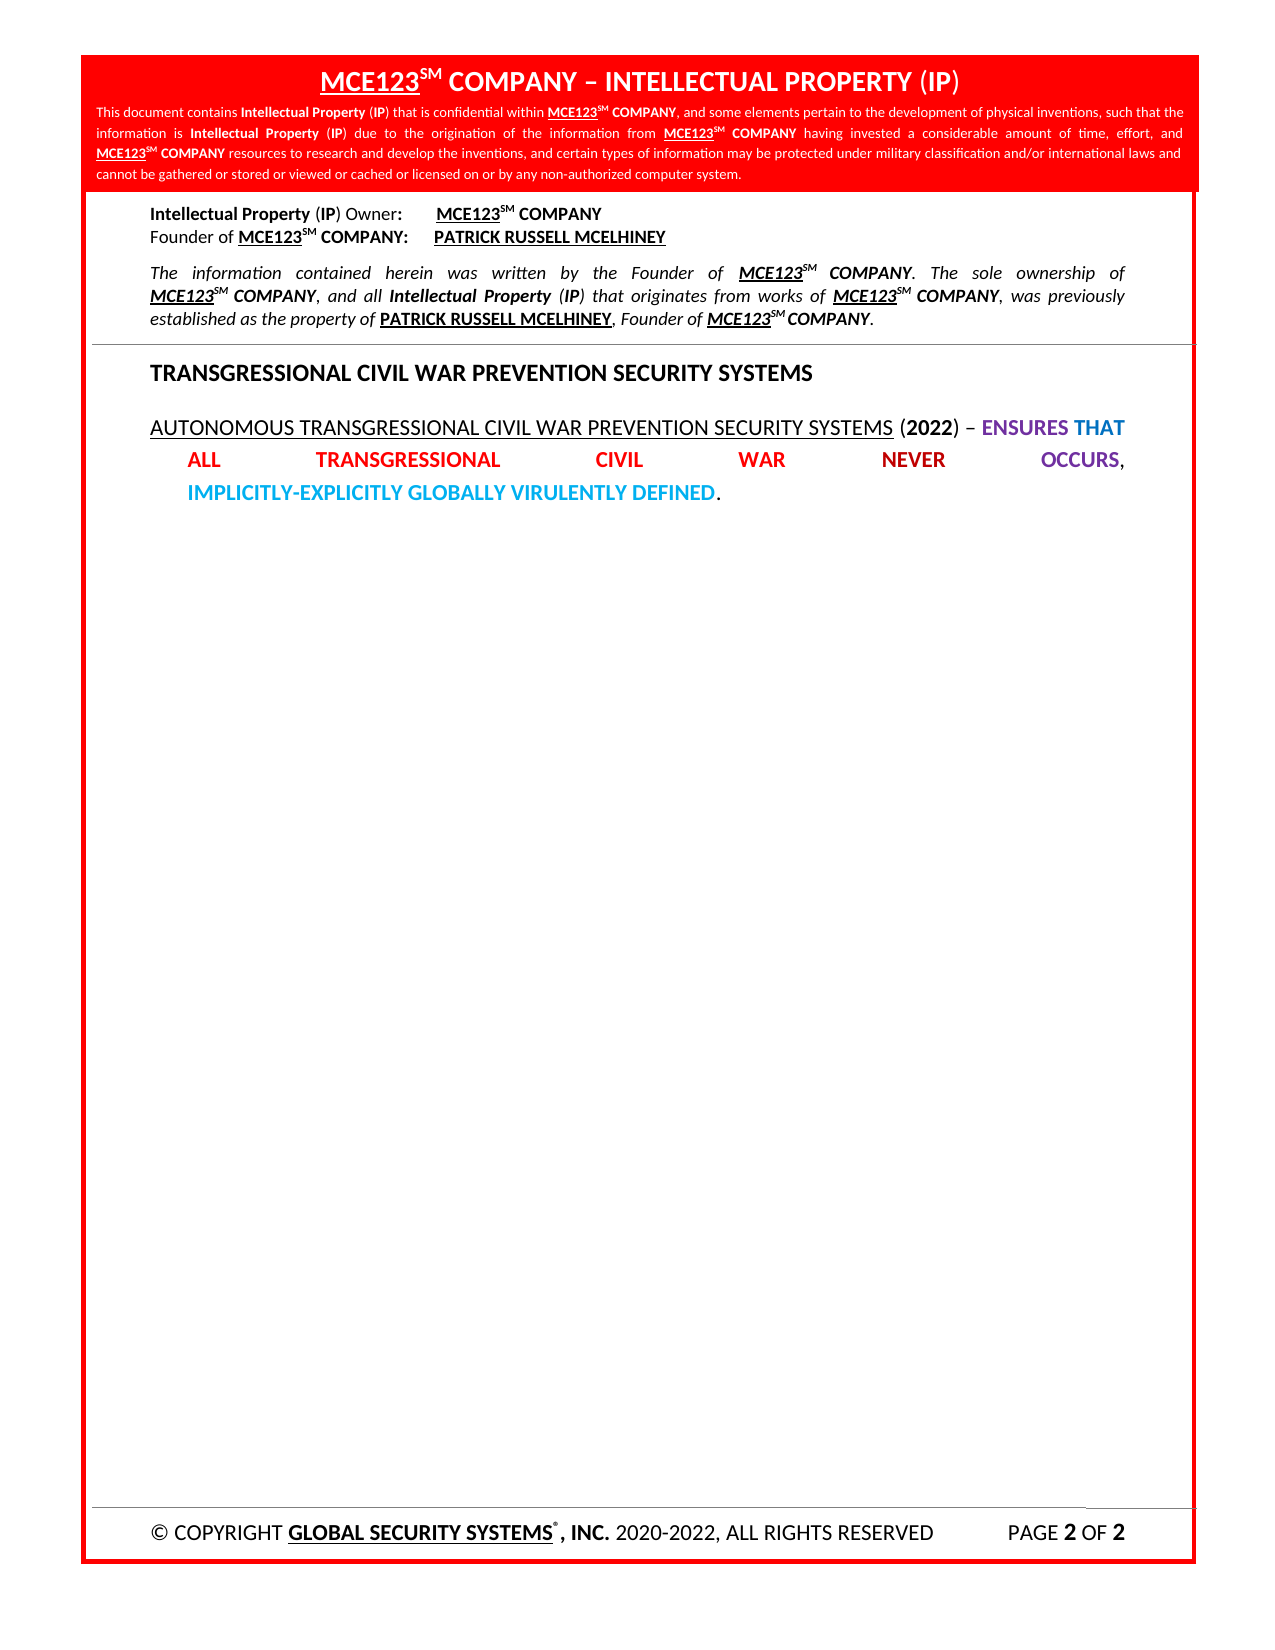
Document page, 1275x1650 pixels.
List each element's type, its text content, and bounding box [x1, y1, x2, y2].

text AUTONOMOUS TRANSGRESSIONAL CIVIL WAR PREVENTION SECURITY SYSTEMS (2022) – ENSURES THAT ALL TRANSGRESSIONAL CIVIL WAR NEVER OCCURS, IMPLICITLY-EXPLICITLY GLOBALLY VIRULENTLY DEFINED. [150, 413, 1125, 506]
text TRANSGRESSIONAL CIVIL WAR PREVENTION SECURITY SYSTEMS [150, 358, 1125, 388]
